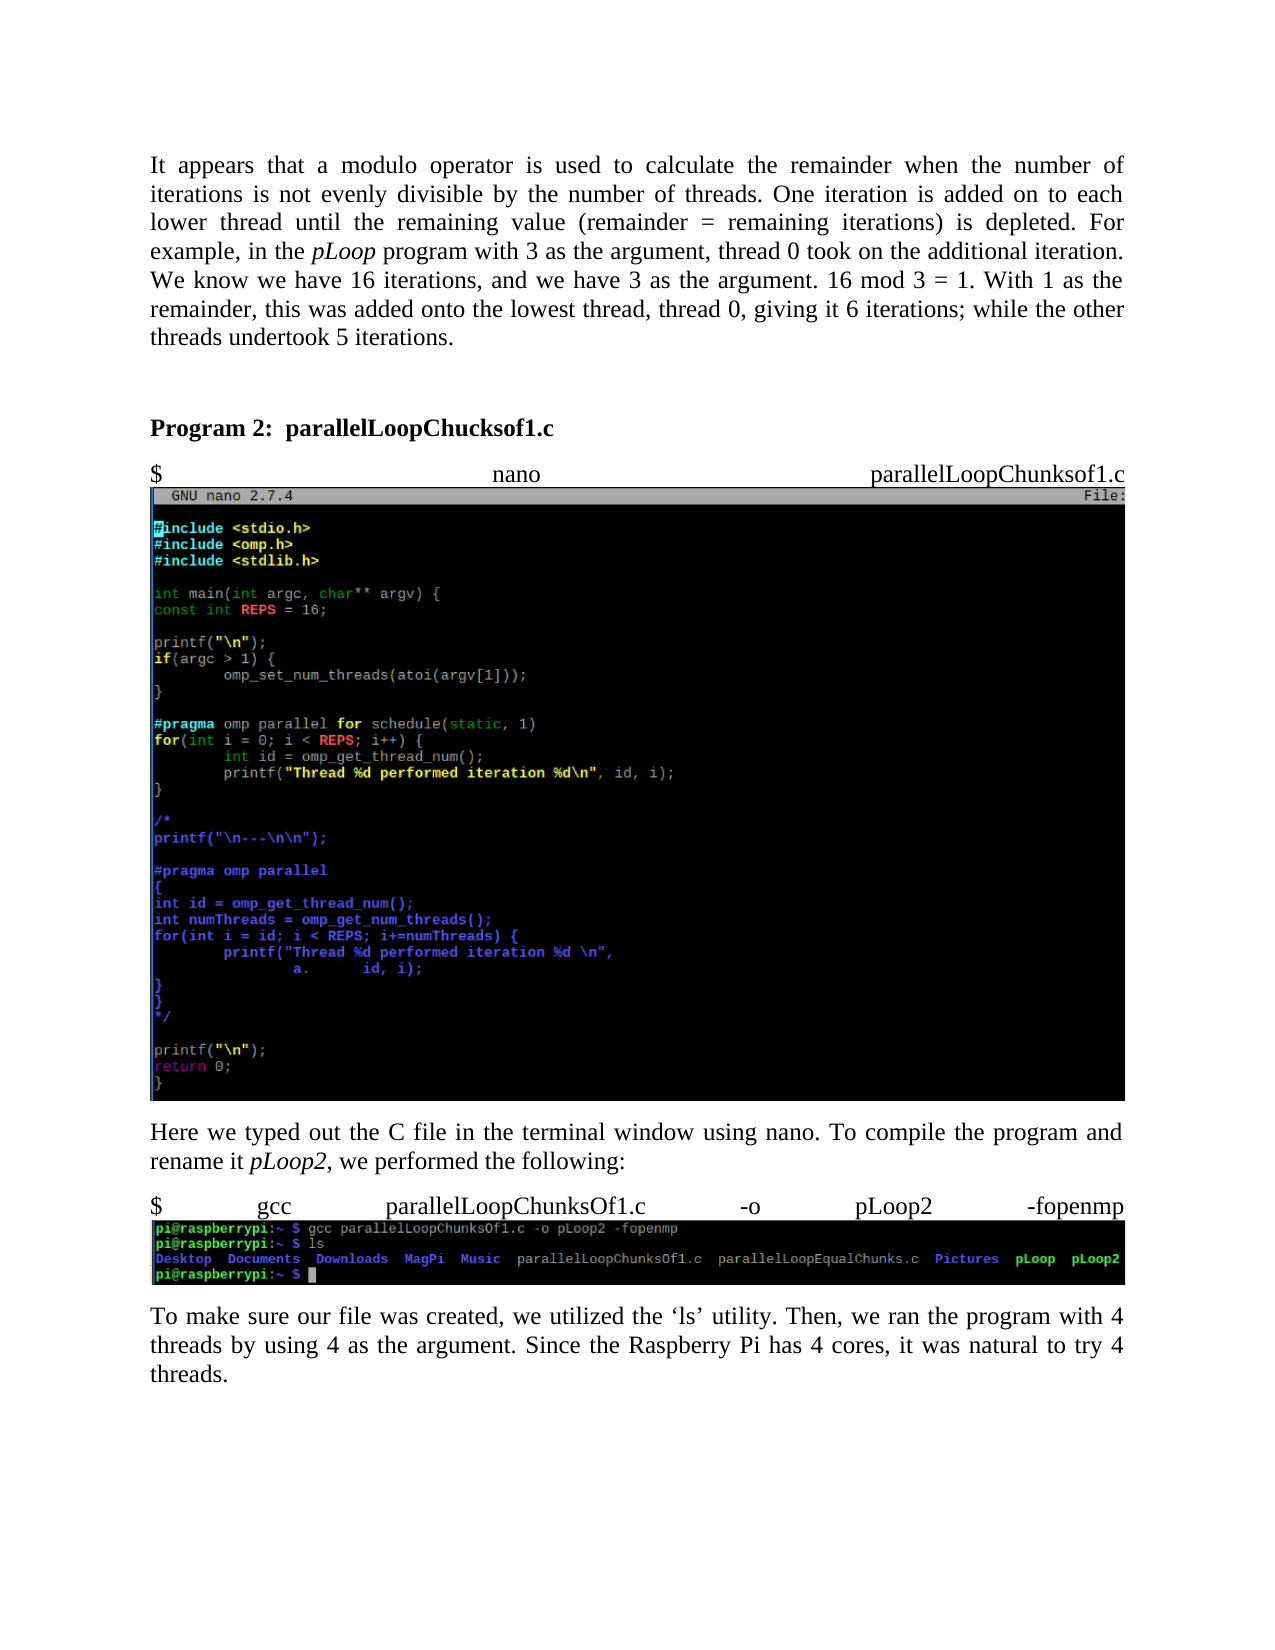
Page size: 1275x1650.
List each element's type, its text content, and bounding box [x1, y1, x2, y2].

text $ gcc parallelLoopChunksOf1.c -o pLoop2 -fopenmp [150, 1191, 1125, 1220]
text Program 2: parallelLoopChucksof1.c [150, 413, 1125, 442]
picture [150, 1220, 1125, 1285]
text Here we typed out the C file in the terminal window using nano. To compile the program and rename it pLoop2, we performed the following: [150, 1117, 1125, 1174]
text To make sure our file was created, we utilized the ‘ls’ utility. Then, we ran the program with 4 threads by using 4 as the argument. Since the Raspberry Pi has 4 cores, it was natural to try 4 threads. [150, 1301, 1125, 1388]
text $ nano parallelLoopChunksof1.c [150, 459, 1125, 487]
picture [150, 487, 1125, 1101]
text It appears that a modulo operator is used to calculate the remainder when the number of iterations is not evenly divisible by the number of threads. One iteration is added on to each lower thread until the remaining value (remainder = remaining iterations) is depleted. For example, in the pLoop program with 3 as the argument, thread 0 took on the additional iteration. We know we have 16 iterations, and we have 3 as the argument. 16 mod 3 = 1. With 1 as the remainder, this was added onto the lowest thread, thread 0, giving it 6 iterations; while the other threads undertook 5 iterations. [150, 150, 1125, 351]
